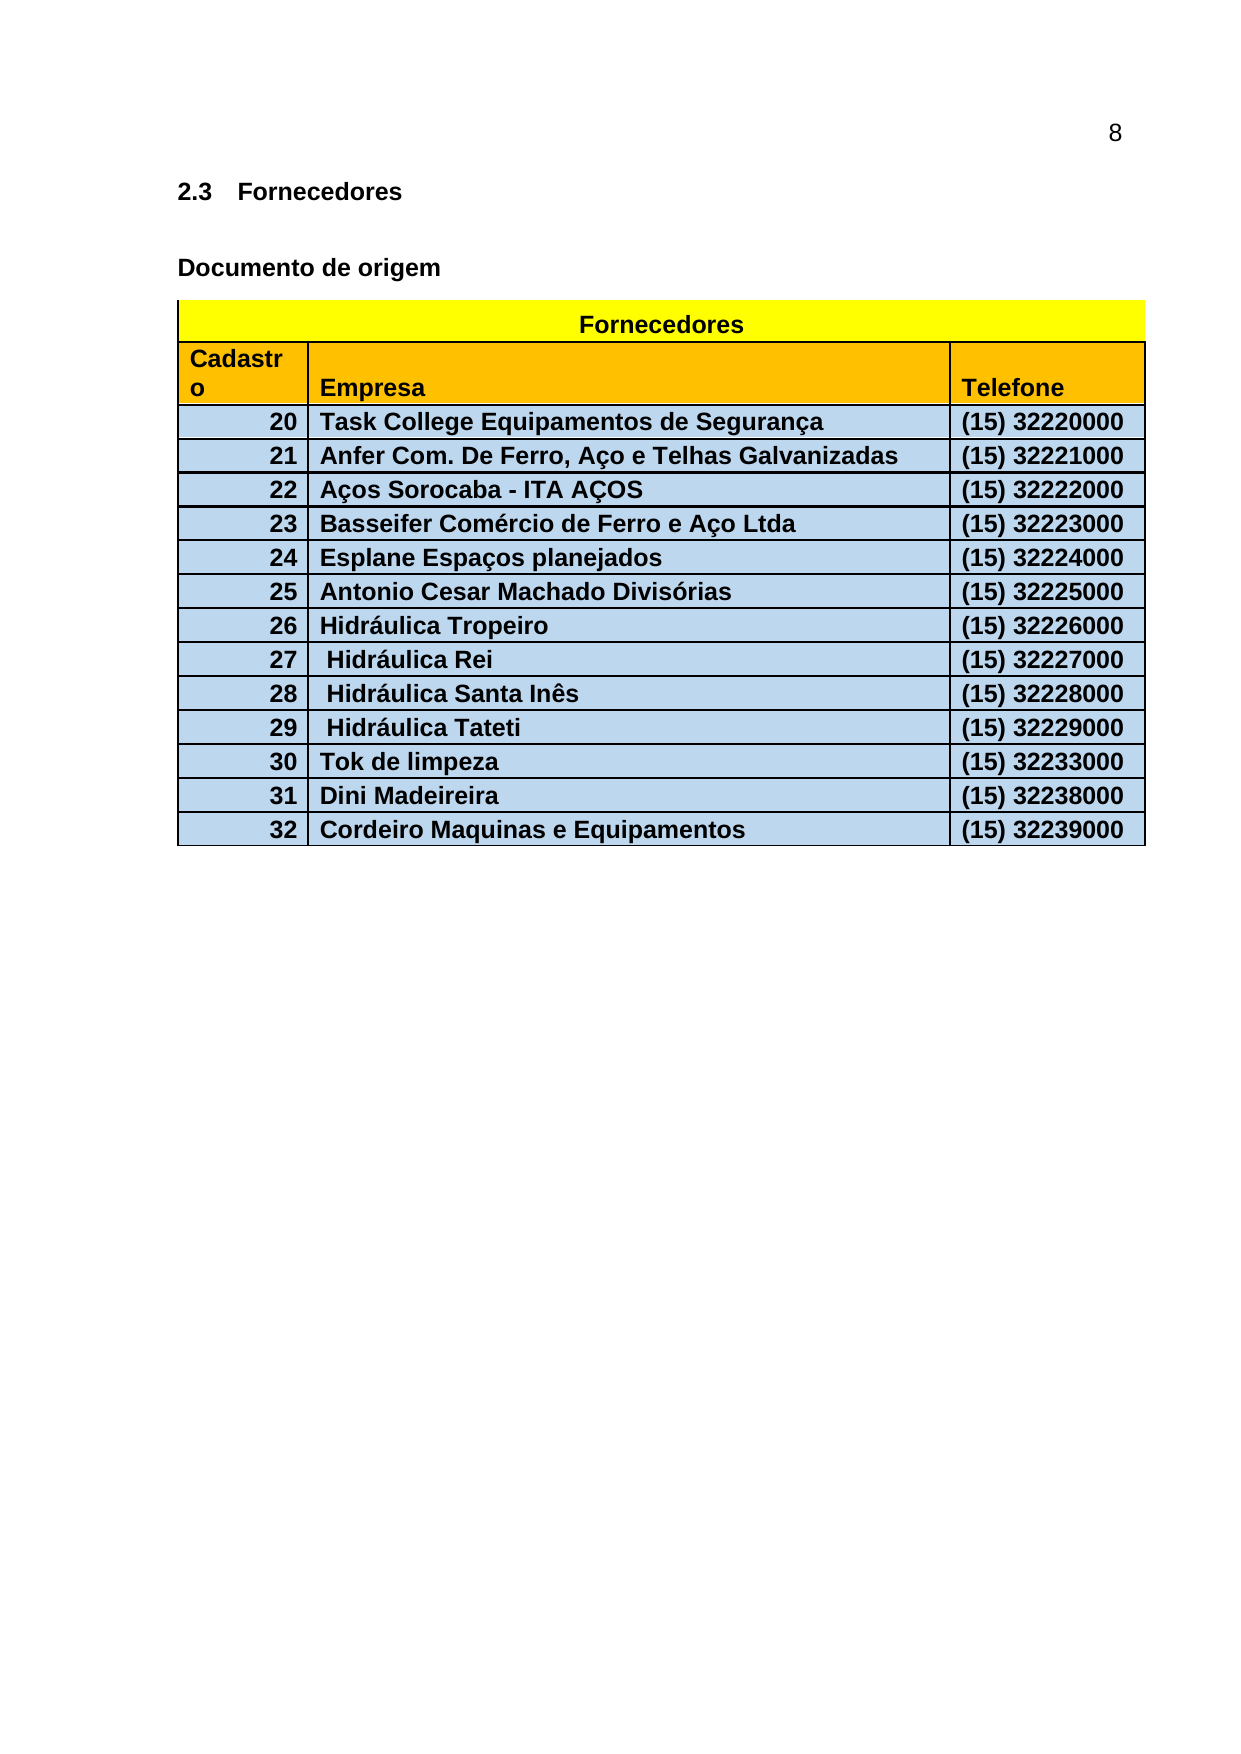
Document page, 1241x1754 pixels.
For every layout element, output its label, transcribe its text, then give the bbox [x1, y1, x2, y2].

table_cell (15) 32224000 [951, 541, 1144, 573]
table_cell (15) 32222000 [951, 474, 1144, 505]
table_cell Cordeiro Maquinas e Equipamentos [309, 813, 949, 845]
table_cell 29 [179, 711, 307, 743]
table_cell (15) 32223000 [951, 508, 1144, 539]
table_cell 32 [179, 813, 307, 845]
table_cell (15) 32229000 [951, 711, 1144, 743]
table_cell 22 [179, 474, 307, 505]
table_cell Hidráulica Tateti [309, 711, 949, 743]
table_cell Anfer Com. De Ferro, Aço e Telhas Galvanizadas [309, 440, 949, 471]
table_cell Esplane Espaços planejados [309, 541, 949, 573]
table_cell 25 [179, 575, 307, 607]
table_cell 26 [179, 609, 307, 641]
table_cell Aços Sorocaba - ITA AÇOS [309, 474, 949, 505]
table_cell (15) 32225000 [951, 575, 1144, 607]
table_cell Basseifer Comércio de Ferro e Aço Ltda [309, 508, 949, 539]
table_cell Antonio Cesar Machado Divisórias [309, 575, 949, 607]
table_cell 24 [179, 541, 307, 573]
table_cell Hidráulica Santa Inês [309, 677, 949, 709]
subtitle Fornecedores [177, 177, 1122, 206]
table_header Fornecedores [179, 300, 1145, 341]
table_cell (15) 32221000 [951, 440, 1144, 471]
table_cell 20 [179, 406, 307, 437]
table_cell Hidráulica Tropeiro [309, 609, 949, 641]
table_cell (15) 32220000 [951, 406, 1144, 437]
table_cell Empresa [309, 343, 949, 403]
table_cell Cadastro [179, 343, 307, 403]
table_cell (15) 32233000 [951, 745, 1144, 777]
table_cell (15) 32228000 [951, 677, 1144, 709]
table_cell (15) 32227000 [951, 643, 1144, 675]
table_cell Telefone [951, 343, 1144, 403]
table_cell 21 [179, 440, 307, 471]
table_cell (15) 32226000 [951, 609, 1144, 641]
table_cell 30 [179, 745, 307, 777]
table_cell 27 [179, 643, 307, 675]
text Documento de origem [177, 253, 1122, 282]
table_cell Hidráulica Rei [309, 643, 949, 675]
table_cell (15) 32239000 [951, 813, 1144, 845]
table_cell (15) 32238000 [951, 779, 1144, 811]
table_cell 31 [179, 779, 307, 811]
table_cell Task College Equipamentos de Segurança [309, 406, 949, 437]
table_cell 28 [179, 677, 307, 709]
table_cell Tok de limpeza [309, 745, 949, 777]
table_cell Dini Madeireira [309, 779, 949, 811]
table_cell 23 [179, 508, 307, 539]
